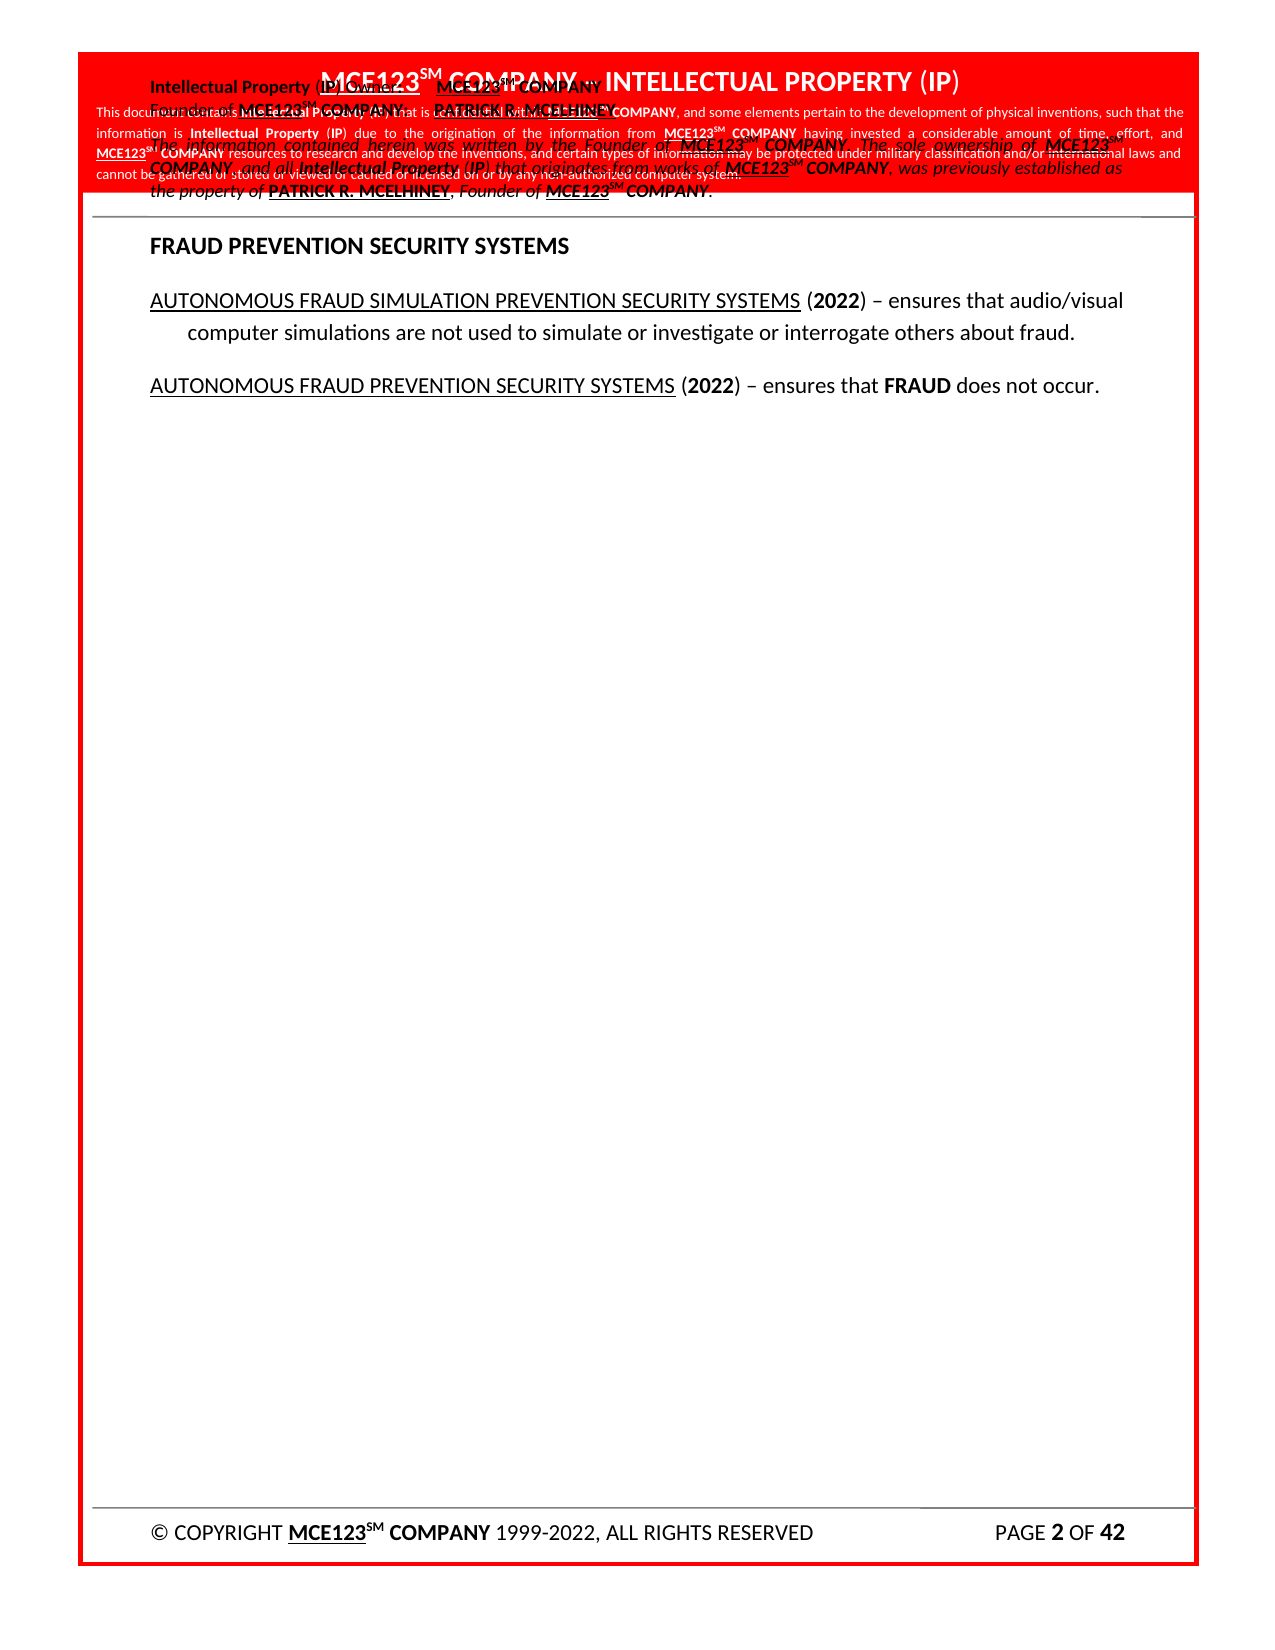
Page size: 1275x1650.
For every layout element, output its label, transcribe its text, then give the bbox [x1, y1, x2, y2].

text AUTONOMOUS FRAUD PREVENTION SECURITY SYSTEMS (2022) – ensures that FRAUD does not occur. [150, 371, 1125, 399]
text FRAUD PREVENTION SECURITY SYSTEMS [150, 230, 1125, 261]
text AUTONOMOUS FRAUD SIMULATION PREVENTION SECURITY SYSTEMS (2022) – ensures that audio/visual computer simulations are not used to simulate or investigate or interrogate others about fraud. [150, 286, 1125, 346]
